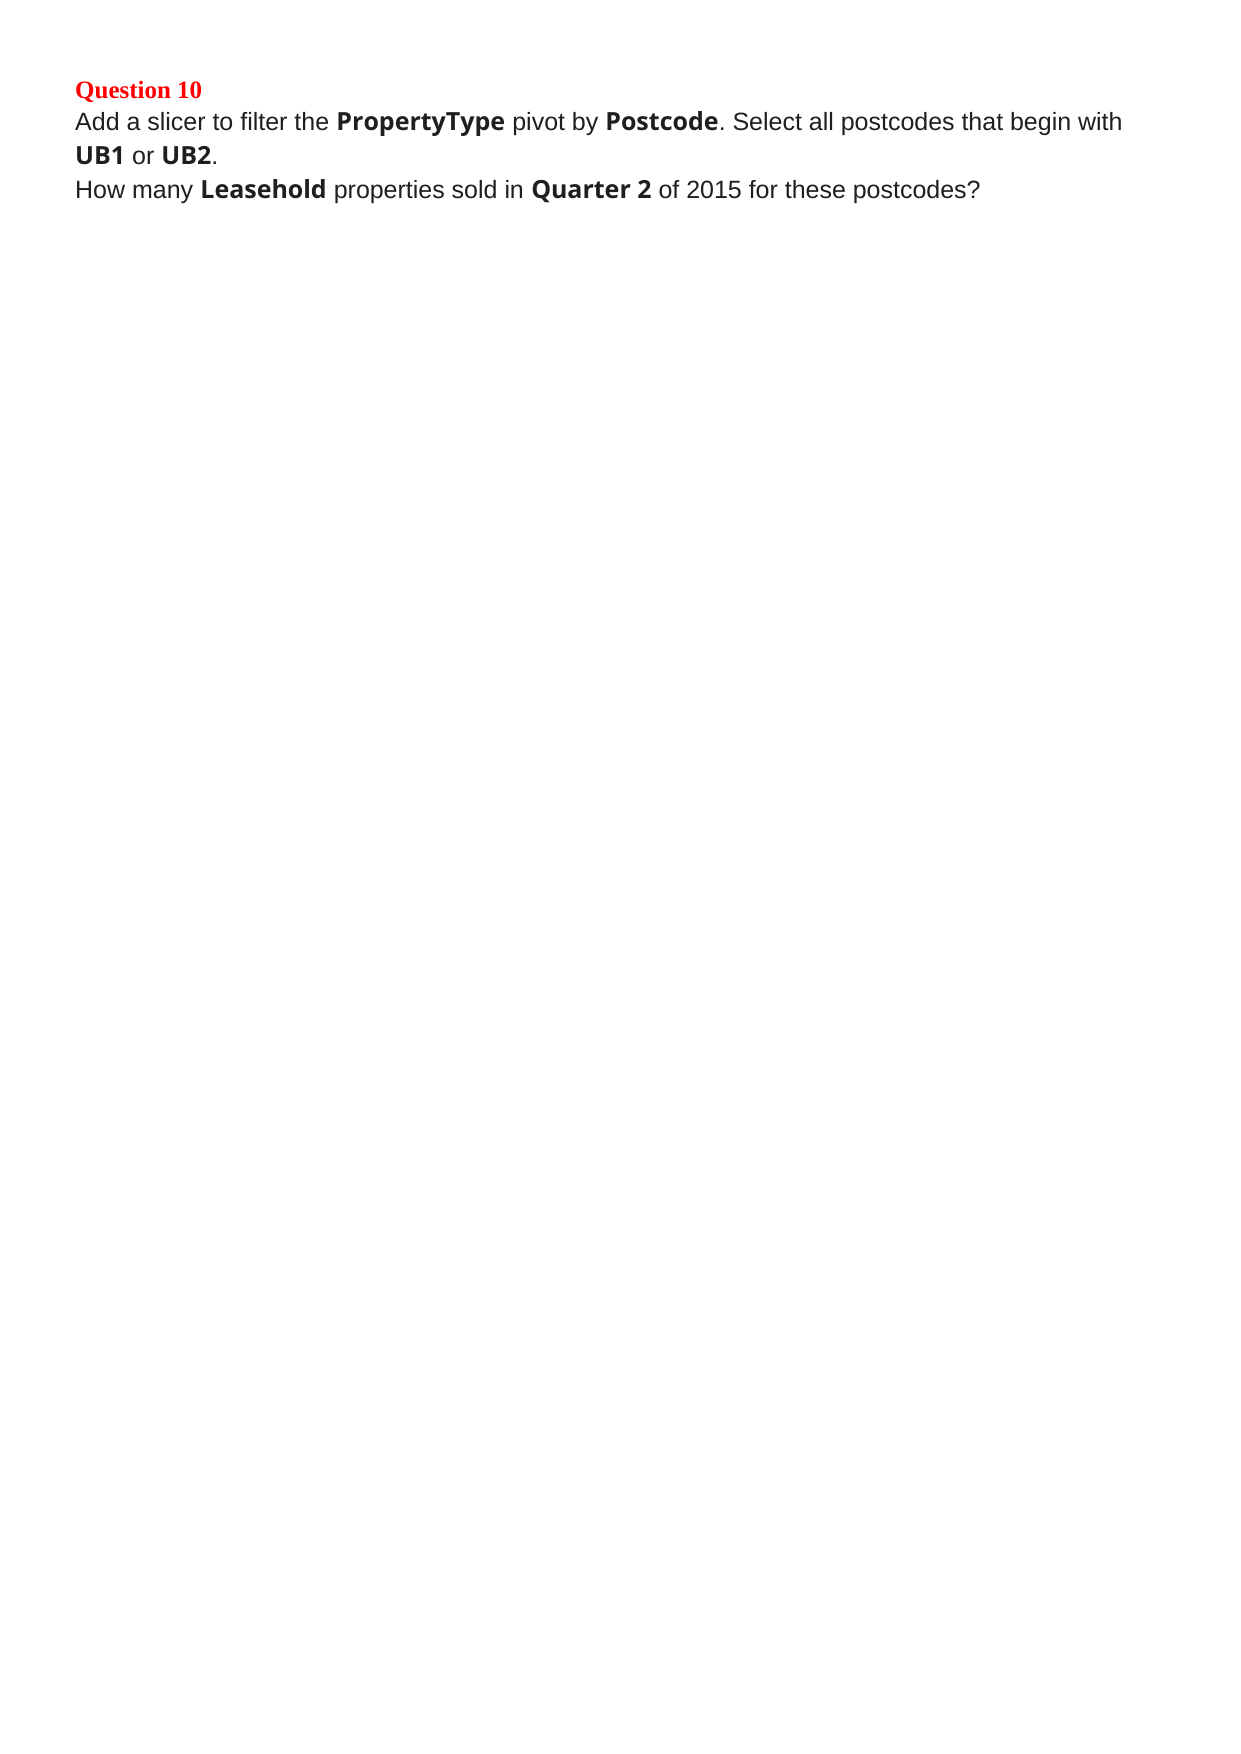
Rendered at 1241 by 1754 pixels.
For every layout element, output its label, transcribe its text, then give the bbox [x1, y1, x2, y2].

text How many Leasehold properties sold in Quarter 2 of 2015 for these postcodes? [75, 172, 1165, 206]
text Question 10 [75, 75, 1165, 104]
text Add a slicer to filter the PropertyType pivot by Postcode. Select all postcodes that begin with UB1 or UB2. [75, 104, 1165, 172]
